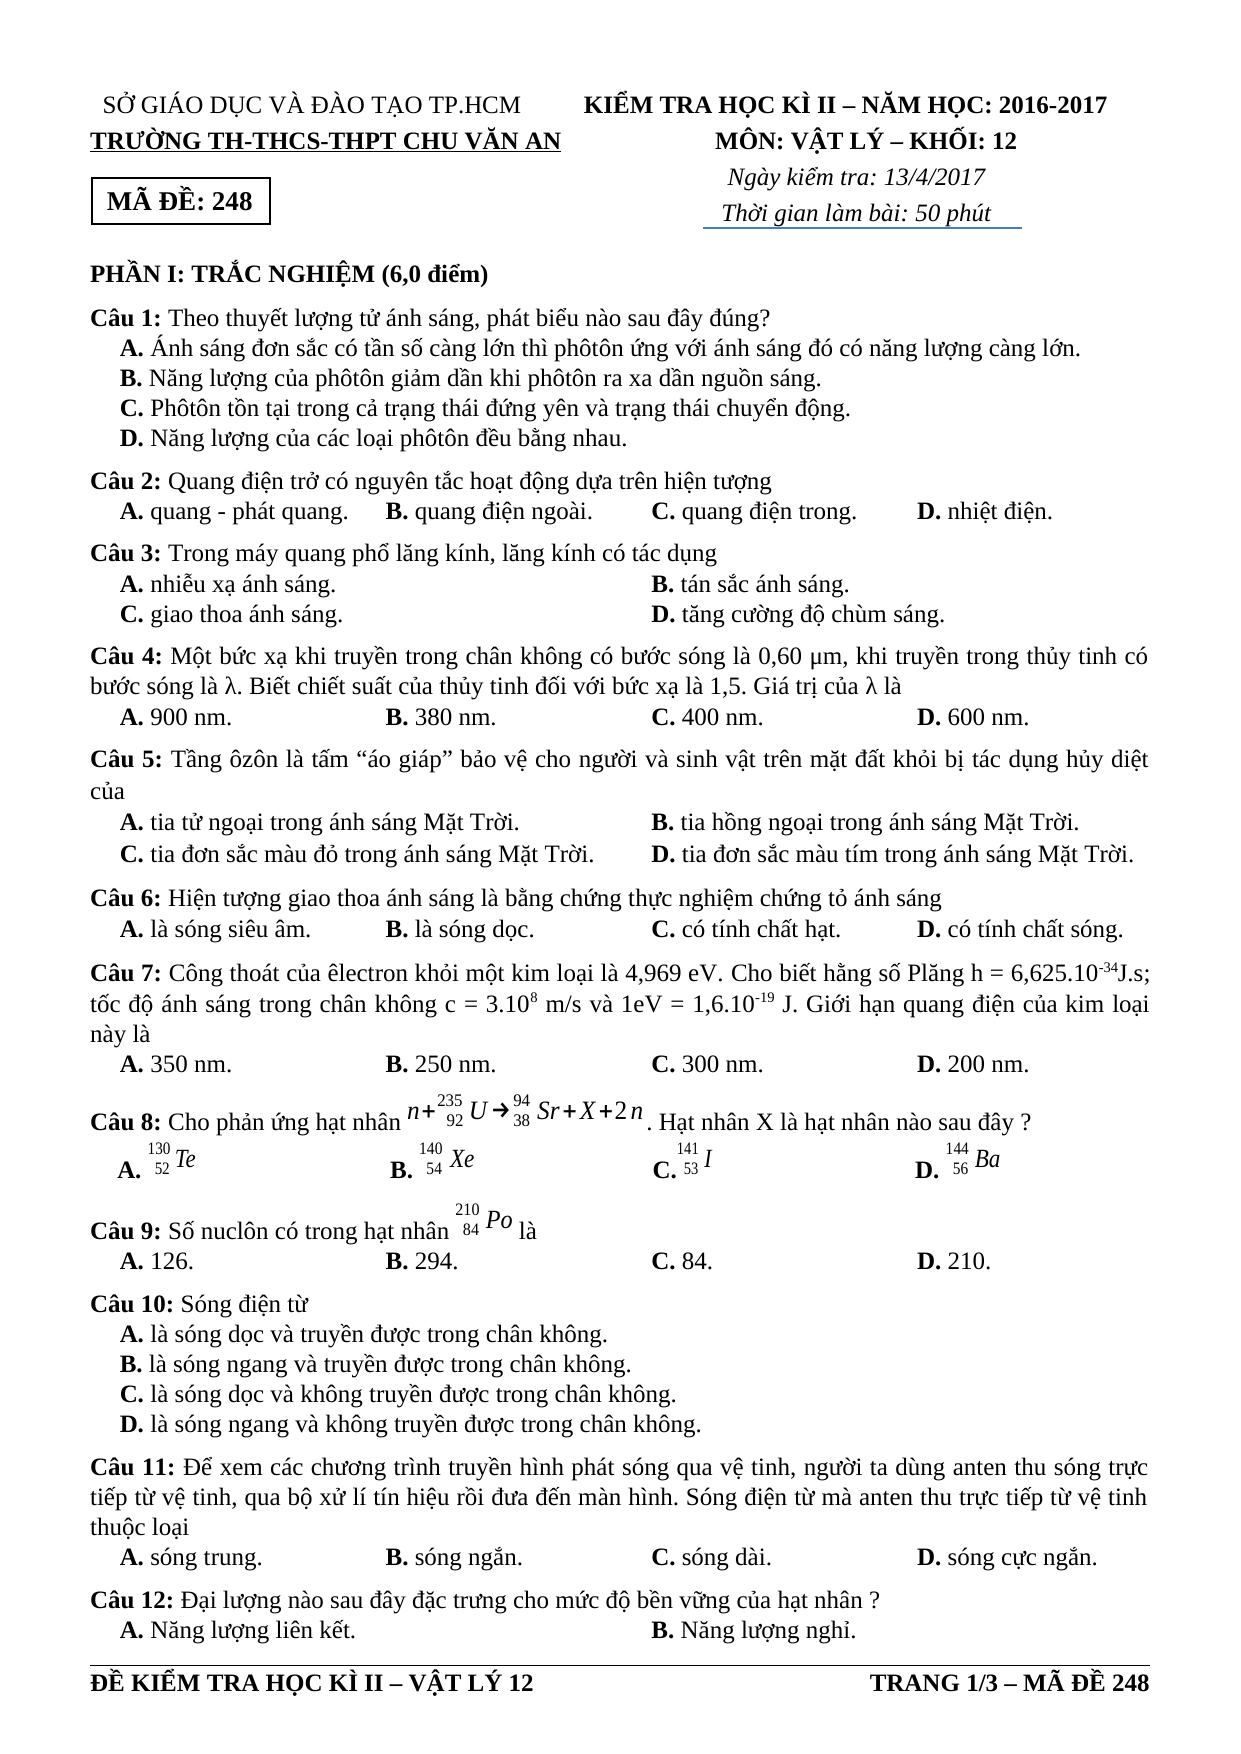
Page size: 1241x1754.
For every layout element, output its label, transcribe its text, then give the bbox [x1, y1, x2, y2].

text PHẦN I: TRẮC NGHIỆM (6,0 điểm) [90, 259, 1150, 287]
text Câu 9: Số nuclôn có trong hạt nhân là [90, 1201, 1150, 1245]
text A. tia tử ngoại trong ánh sáng Mặt Trời. B. tia hồng ngoại trong ánh sáng Mặt Trời. [90, 807, 1150, 836]
text A. 900 nm. B. 380 nm. C. 400 nm. D. 600 nm. [90, 702, 1150, 730]
text C. Phôtôn tồn tại trong cả trạng thái đứng yên và trạng thái chuyển động. [90, 393, 1150, 422]
text D. là sóng ngang và không truyền được trong chân không. [90, 1409, 1150, 1438]
text A. là sóng siêu âm. B. là sóng dọc. C. có tính chất hạt. D. có tính chất sóng. [90, 914, 1150, 943]
text SỞ GIÁO DỤC VÀ ĐÀO TẠO TP.HCM KIỂM TRA HỌC KÌ II – NĂM HỌC: 2016-2017 [90, 90, 1150, 119]
text A. sóng trung. B. sóng ngắn. C. sóng dài. D. sóng cực ngắn. [90, 1542, 1150, 1571]
text D. Năng lượng của các loại phôtôn đều bằng nhau. [90, 423, 1150, 452]
text A. Năng lượng liên kết. B. Năng lượng nghỉ. [90, 1615, 1150, 1644]
text Câu 11: Để xem các chương trình truyền hình phát sóng qua vệ tinh, người ta dùng anten thu sóng trực tiếp từ vệ tinh, qua bộ xử lí tín hiệu rồi đưa đến màn hình. Sóng điện từ mà anten thu trực tiếp từ vệ tinh thuộc loại [90, 1452, 1150, 1541]
text C. giao thoa ánh sáng. D. tăng cường độ chùm sáng. [90, 599, 1150, 627]
text TRƯỜNG TH-THCS-THPT CHU VĂN AN MÔN: VẬT LÝ – KHỐI: 12 [90, 126, 1150, 155]
text Câu 7: Công thoát của êlectron khỏi một kim loại là 4,969 eV. Cho biết hằng số Plăng h = 6,625.10-34J.s; tốc độ ánh sáng trong chân không c = 3.108 m/s và 1eV = 1,6.10-19 J. Giới hạn quang điện của kim loại này là [90, 958, 1150, 1047]
text A. quang - phát quang. B. quang điện ngoài. C. quang điện trong. D. nhiệt điện. [90, 496, 1150, 525]
text C. tia đơn sắc màu đỏ trong ánh sáng Mặt Trời. D. tia đơn sắc màu tím trong ánh sáng Mặt Trời. [90, 839, 1150, 868]
text Câu 4: Một bức xạ khi truyền trong chân không có bước sóng là 0,60 μm, khi truyền trong thủy tinh có bước sóng là λ. Biết chiết suất của thủy tinh đối với bức xạ là 1,5. Giá trị của λ là [90, 641, 1150, 700]
text Ngày kiểm tra: 13/4/2017 [90, 162, 1150, 191]
text Câu 2: Quang điện trở có nguyên tắc hoạt động dựa trên hiện tượng [90, 466, 1150, 494]
text A. 126. B. 294. C. 84. D. 210. [90, 1246, 1150, 1275]
text Câu 3: Trong máy quang phổ lăng kính, lăng kính có tác dụng [90, 538, 1150, 567]
text Câu 8: Cho phản ứng hạt nhân . Hạt nhân X là hạt nhân nào sau đây ? [90, 1091, 1150, 1136]
text Câu 10: Sóng điện từ [90, 1289, 1150, 1318]
text A. Ánh sáng đơn sắc có tần số càng lớn thì phôtôn ứng với ánh sáng đó có năng lượng càng lớn. [90, 333, 1150, 362]
text A. nhiễu xạ ánh sáng. B. tán sắc ánh sáng. [90, 569, 1150, 597]
text A. 350 nm. B. 250 nm. C. 300 nm. D. 200 nm. [90, 1049, 1150, 1078]
text A. là sóng dọc và truyền được trong chân không. [90, 1319, 1150, 1348]
text Thời gian làm bài: 50 phút [90, 198, 1150, 227]
text Câu 12: Đại lượng nào sau đây đặc trưng cho mức độ bền vững của hạt nhân ? [90, 1585, 1150, 1614]
text C. là sóng dọc và không truyền được trong chân không. [90, 1379, 1150, 1408]
text B. Năng lượng của phôtôn giảm dần khi phôtôn ra xa dần nguồn sáng. [90, 363, 1150, 392]
text Câu 6: Hiện tượng giao thoa ánh sáng là bằng chứng thực nghiệm chứng tỏ ánh sáng [90, 883, 1150, 912]
text Câu 1: Theo thuyết lượng tử ánh sáng, phát biểu nào sau đây đúng? [90, 303, 1150, 332]
text A. B. C. D. [117, 1139, 1150, 1184]
text Câu 5: Tầng ôzôn là tấm “áo giáp” bảo vệ cho người và sinh vật trên mặt đất khỏi bị tác dụng hủy diệt của [90, 744, 1150, 804]
text B. là sóng ngang và truyền được trong chân không. [90, 1349, 1150, 1378]
